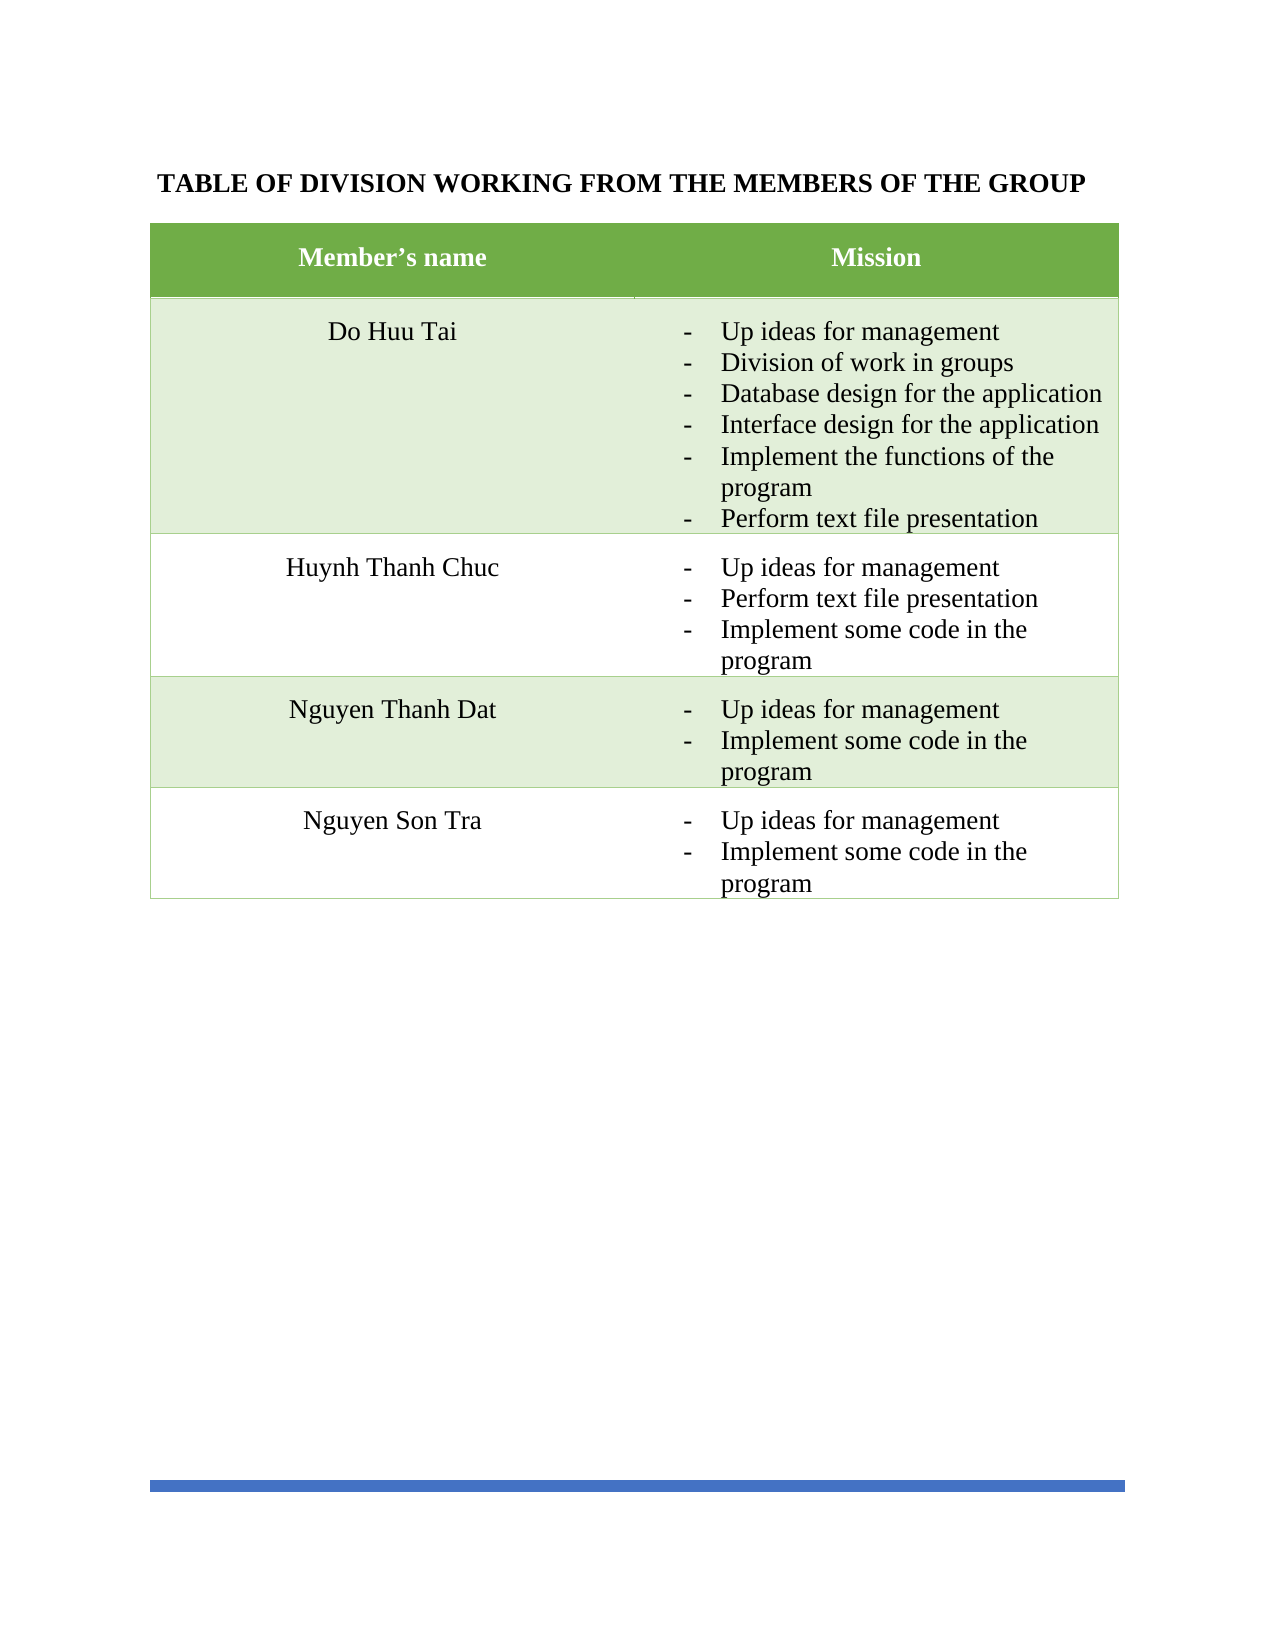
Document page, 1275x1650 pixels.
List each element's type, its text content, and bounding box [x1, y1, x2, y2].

table_cell Huynh Thanh Chuc [151, 534, 634, 676]
text TABLE OF DIVISION WORKING FROM THE MEMBERS OF THE GROUP [150, 167, 1125, 198]
table_cell Do Huu Tai [151, 299, 634, 533]
table_cell Up ideas for management Implement some code in the program [634, 788, 1118, 898]
table_header Mission [635, 224, 1118, 297]
table_cell Up ideas for management Implement some code in the program [634, 677, 1118, 787]
table_cell Up ideas for management Division of work in groups Database design for the application Interface design for the application Implement the functions of the program Perform text file presentation [634, 299, 1118, 533]
table_cell Up ideas for management Perform text file presentation Implement some code in the program [634, 534, 1118, 676]
table_cell Nguyen Thanh Dat [151, 677, 634, 787]
table_cell Nguyen Son Tra [151, 788, 634, 898]
table_header Member’s name [151, 224, 634, 297]
